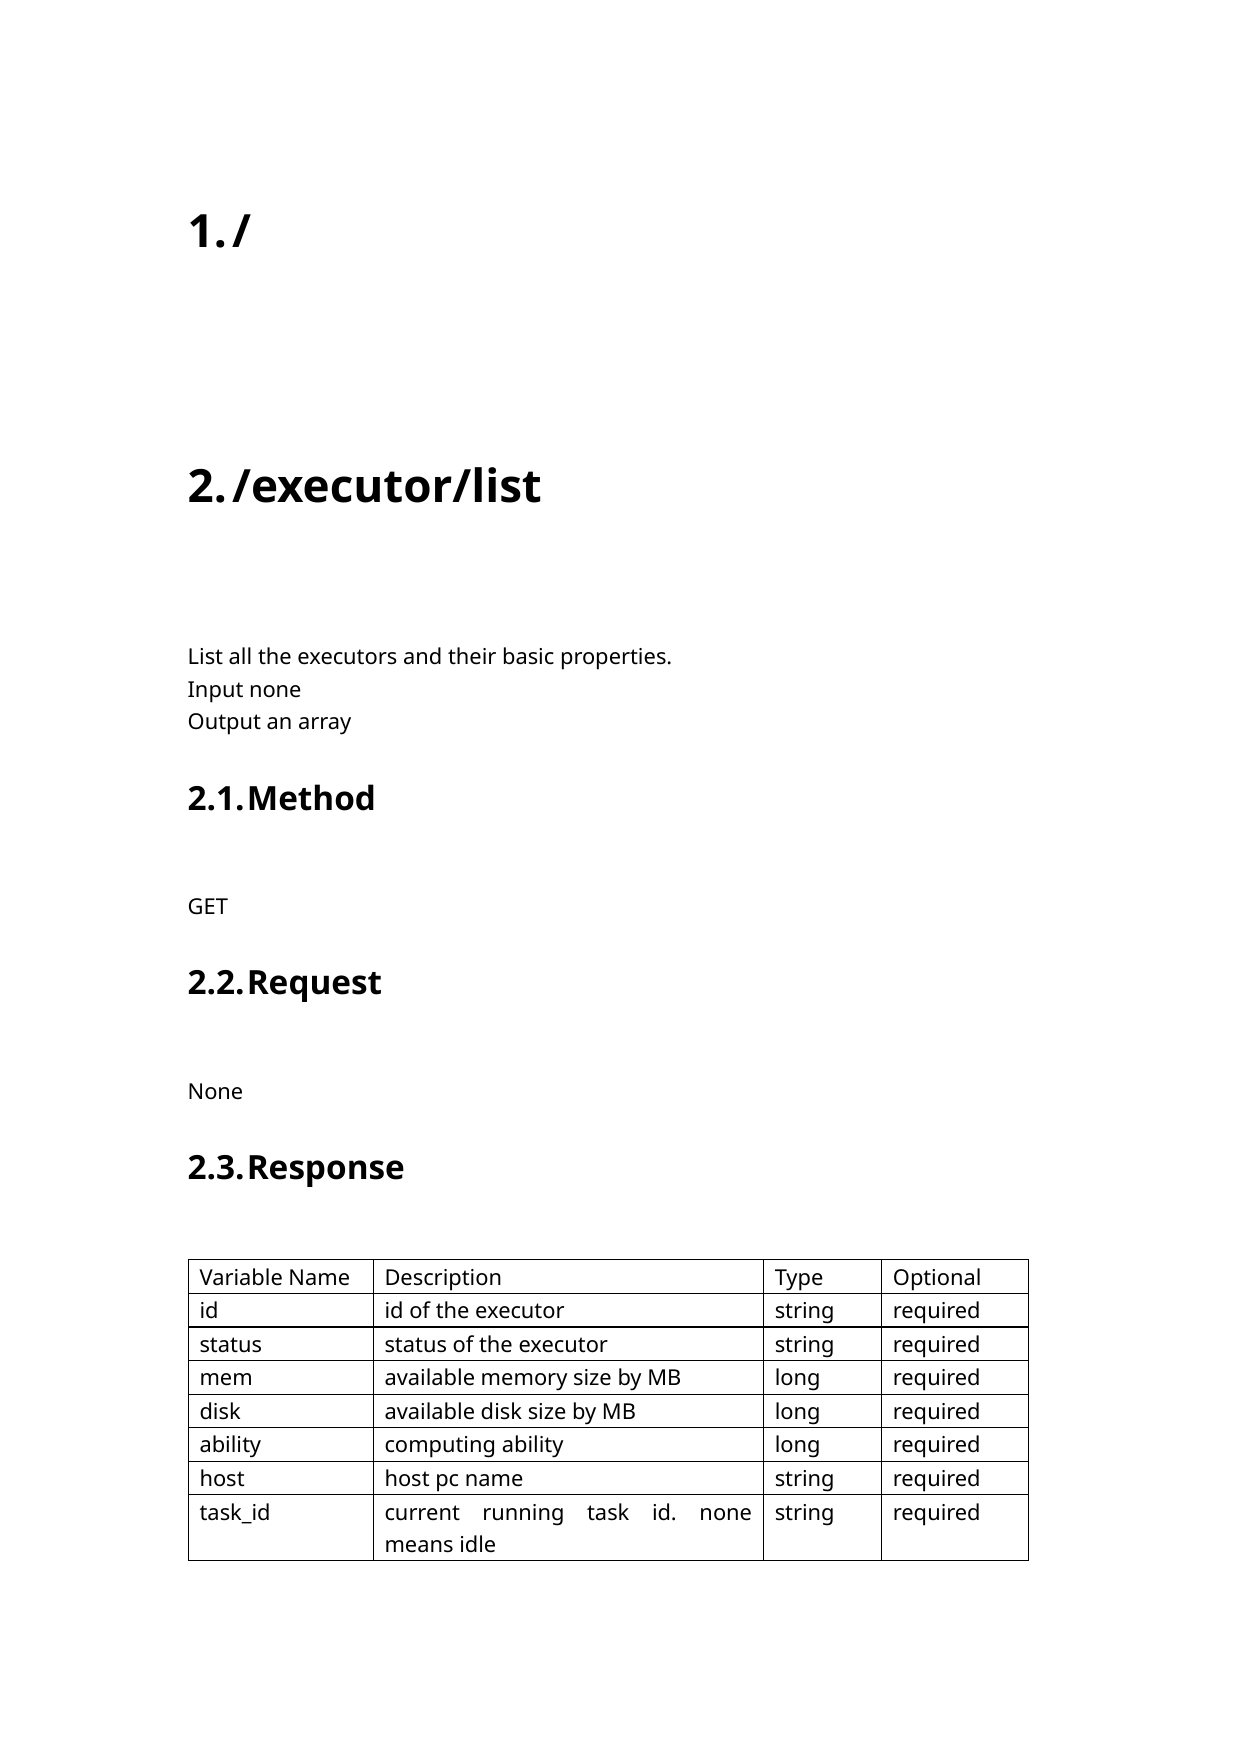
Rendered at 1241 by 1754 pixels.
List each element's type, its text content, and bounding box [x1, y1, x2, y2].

table_cell required [882, 1328, 1028, 1360]
table_cell current running task id. none means idle [374, 1495, 763, 1560]
subtitle Method [187, 764, 1053, 829]
subtitle Response [187, 1134, 1053, 1199]
text Input none [187, 672, 1053, 705]
table_cell long [764, 1361, 881, 1393]
text GET [187, 890, 1053, 922]
table_cell task_id [189, 1495, 373, 1560]
table_cell id of the executor [374, 1294, 763, 1326]
text List all the executors and their basic properties. [187, 640, 1053, 672]
table_cell long [764, 1428, 881, 1461]
table_cell status [189, 1328, 373, 1360]
table_cell required [882, 1395, 1028, 1427]
table_cell required [882, 1361, 1028, 1393]
table_cell id [189, 1294, 373, 1326]
table_cell string [764, 1495, 881, 1560]
table_cell ability [189, 1428, 373, 1461]
table_cell disk [189, 1395, 373, 1427]
table_cell available disk size by MB [374, 1395, 763, 1427]
subtitle / [187, 197, 1053, 262]
table_cell available memory size by MB [374, 1361, 763, 1393]
table_cell host pc name [374, 1462, 763, 1494]
table_header Variable Name [189, 1260, 373, 1293]
table_cell required [882, 1294, 1028, 1326]
table_cell status of the executor [374, 1328, 763, 1360]
table_cell string [764, 1294, 881, 1326]
subtitle Request [187, 949, 1053, 1014]
table_cell computing ability [374, 1428, 763, 1461]
table_cell required [882, 1428, 1028, 1461]
table_cell required [882, 1462, 1028, 1494]
table_header Description [374, 1260, 763, 1293]
table_cell mem [189, 1361, 373, 1393]
table_cell host [189, 1462, 373, 1494]
text None [187, 1074, 1053, 1107]
table_header Optional [882, 1260, 1028, 1293]
table_cell string [764, 1328, 881, 1360]
table_header Type [764, 1260, 881, 1293]
table_cell required [882, 1495, 1028, 1560]
text Output an array [187, 705, 1053, 737]
subtitle /executor/list [187, 453, 1053, 518]
table_cell long [764, 1395, 881, 1427]
table_cell string [764, 1462, 881, 1494]
